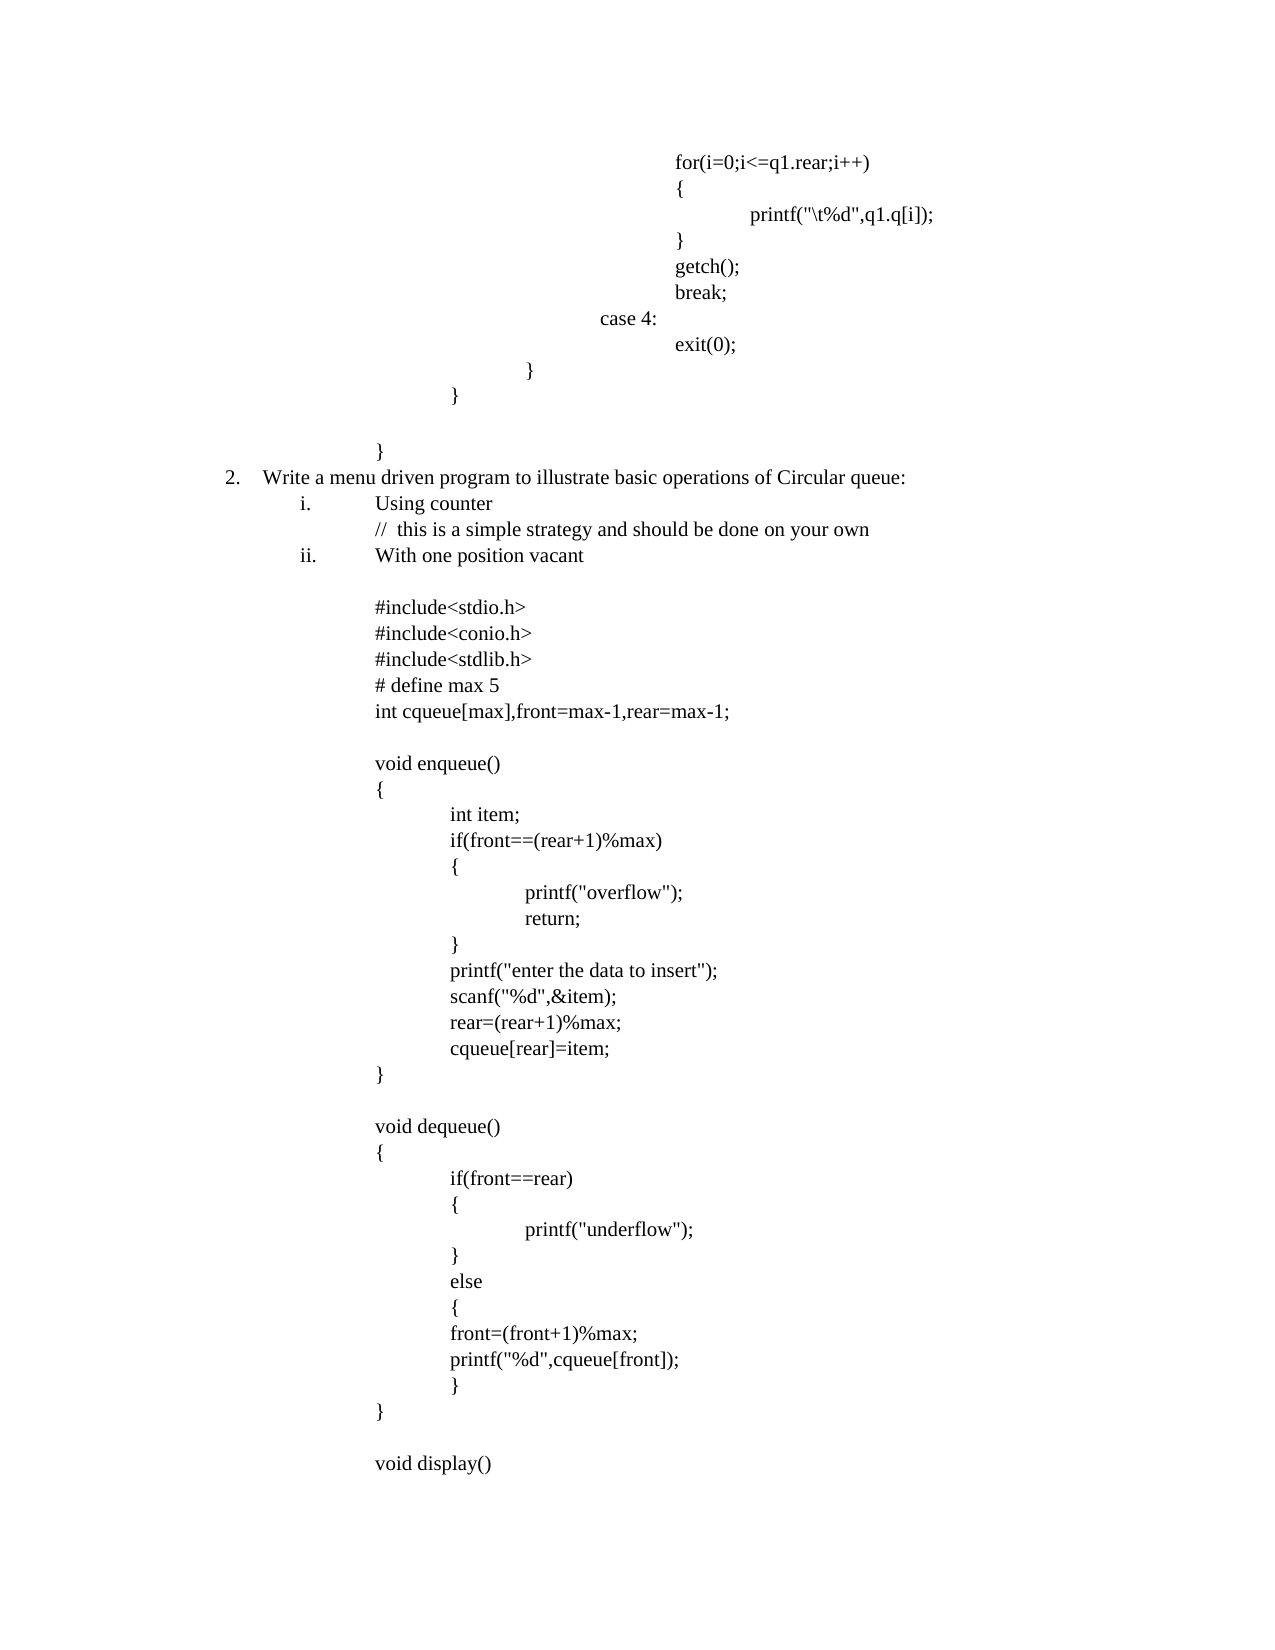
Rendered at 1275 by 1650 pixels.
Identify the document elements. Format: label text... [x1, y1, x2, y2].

list { [375, 1191, 1125, 1216]
list break; [375, 280, 1125, 304]
list getch(); [375, 254, 1125, 278]
list cqueue[rear]=item; [375, 1036, 1125, 1060]
list } [375, 357, 1125, 382]
list With one position vacant [300, 543, 1125, 567]
list } [375, 1243, 1125, 1267]
list printf("\t%d",q1.q[i]); [375, 202, 1125, 226]
list return; [375, 906, 1125, 930]
list exit(0); [375, 332, 1125, 356]
list } [375, 1062, 1125, 1086]
list else [375, 1269, 1125, 1293]
list if(front==(rear+1)%max) [375, 828, 1125, 852]
list } [375, 439, 1125, 463]
list { [375, 1295, 1125, 1319]
list printf("%d",cqueue[front]); [375, 1347, 1125, 1371]
list Write a menu driven program to illustrate basic operations of Circular queue: [225, 465, 1125, 489]
list for(i=0;i<=q1.rear;i++) [375, 150, 1125, 174]
list # define max 5 [375, 673, 1125, 697]
list void display() [375, 1451, 1125, 1475]
list #include<conio.h> [375, 621, 1125, 645]
list int item; [375, 802, 1125, 826]
list } [375, 383, 1125, 407]
list { [375, 854, 1125, 878]
list void enqueue() [375, 751, 1125, 774]
list { [375, 1139, 1125, 1164]
list printf("enter the data to insert"); [375, 958, 1125, 982]
list int cqueue[max],front=max-1,rear=max-1; [375, 699, 1125, 723]
list } [375, 228, 1125, 252]
list #include<stdlib.h> [375, 647, 1125, 671]
list } [375, 932, 1125, 956]
list { [375, 776, 1125, 801]
list front=(front+1)%max; [375, 1321, 1125, 1345]
list printf("underflow"); [375, 1217, 1125, 1241]
list } [375, 1373, 1125, 1397]
list rear=(rear+1)%max; [375, 1010, 1125, 1034]
list { [375, 176, 1125, 200]
list case 4: [375, 306, 1125, 330]
list if(front==rear) [375, 1166, 1125, 1189]
list printf("overflow"); [375, 880, 1125, 904]
list scanf("%d",&item); [375, 984, 1125, 1008]
list void dequeue() [375, 1114, 1125, 1138]
list // this is a simple strategy and should be done on your own [375, 517, 1125, 541]
list #include<stdio.h> [375, 595, 1125, 619]
list Using counter [300, 491, 1125, 515]
list } [375, 1399, 1125, 1423]
